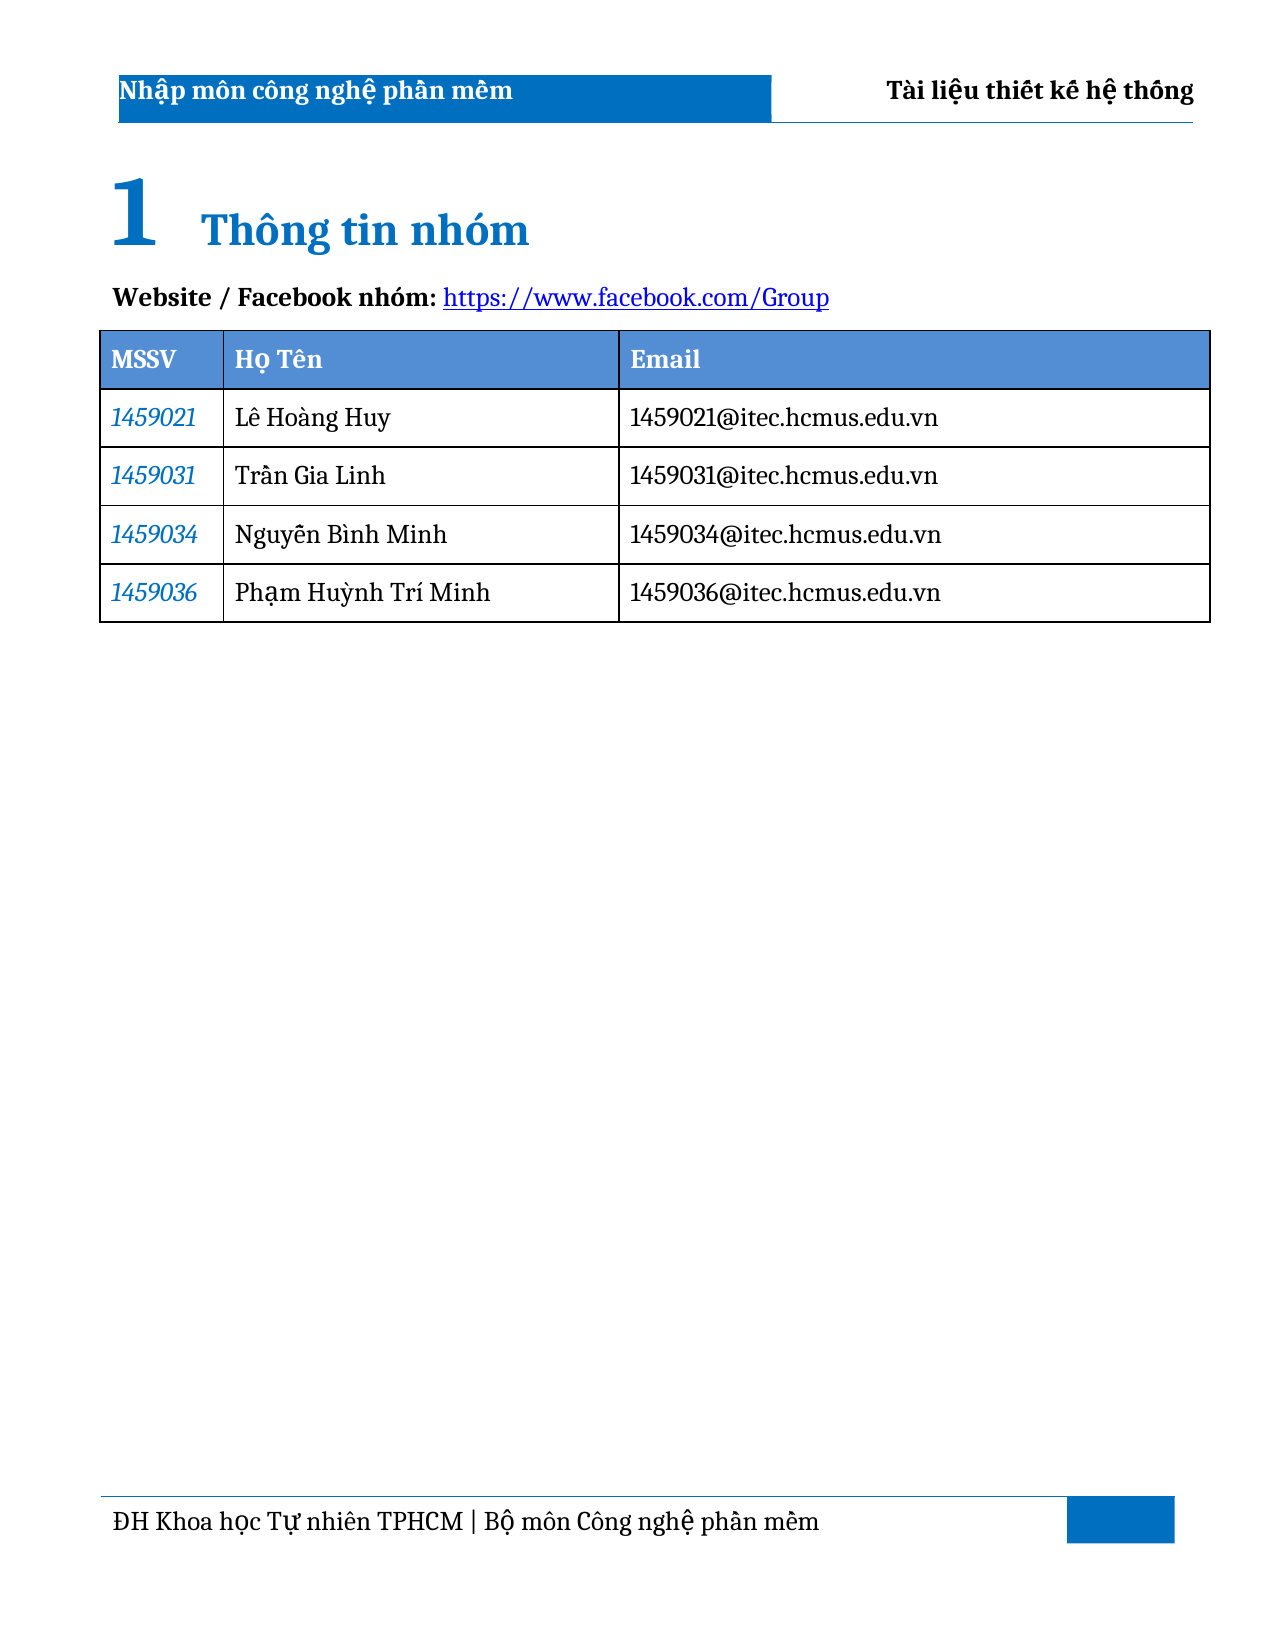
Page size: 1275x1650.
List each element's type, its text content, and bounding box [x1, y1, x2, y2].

table_cell Lê Hoàng Huy [224, 390, 618, 446]
table_cell 1459036@itec.hcmus.edu.vn [620, 565, 1209, 621]
table_header MSSV [101, 331, 223, 388]
table_cell Trần Gia Linh [224, 448, 618, 504]
text Website / Facebook nhóm: https://www.facebook.com/Group [112, 282, 1168, 314]
table_cell 1459021 [101, 390, 223, 446]
table_cell 1459031@itec.hcmus.edu.vn [620, 448, 1209, 504]
table_cell 1459021@itec.hcmus.edu.vn [620, 390, 1209, 446]
table_cell 1459036 [101, 565, 223, 621]
table_cell Nguyễn Bình Minh [224, 506, 618, 563]
table_header Email [620, 331, 1209, 388]
subtitle Thông tin nhóm [112, 154, 1187, 268]
table_cell 1459034@itec.hcmus.edu.vn [620, 506, 1209, 563]
table_header Họ Tên [224, 331, 618, 388]
table_cell 1459031 [101, 448, 223, 504]
table_cell 1459034 [101, 506, 223, 563]
table_cell Phạm Huỳnh Trí Minh [224, 565, 618, 621]
